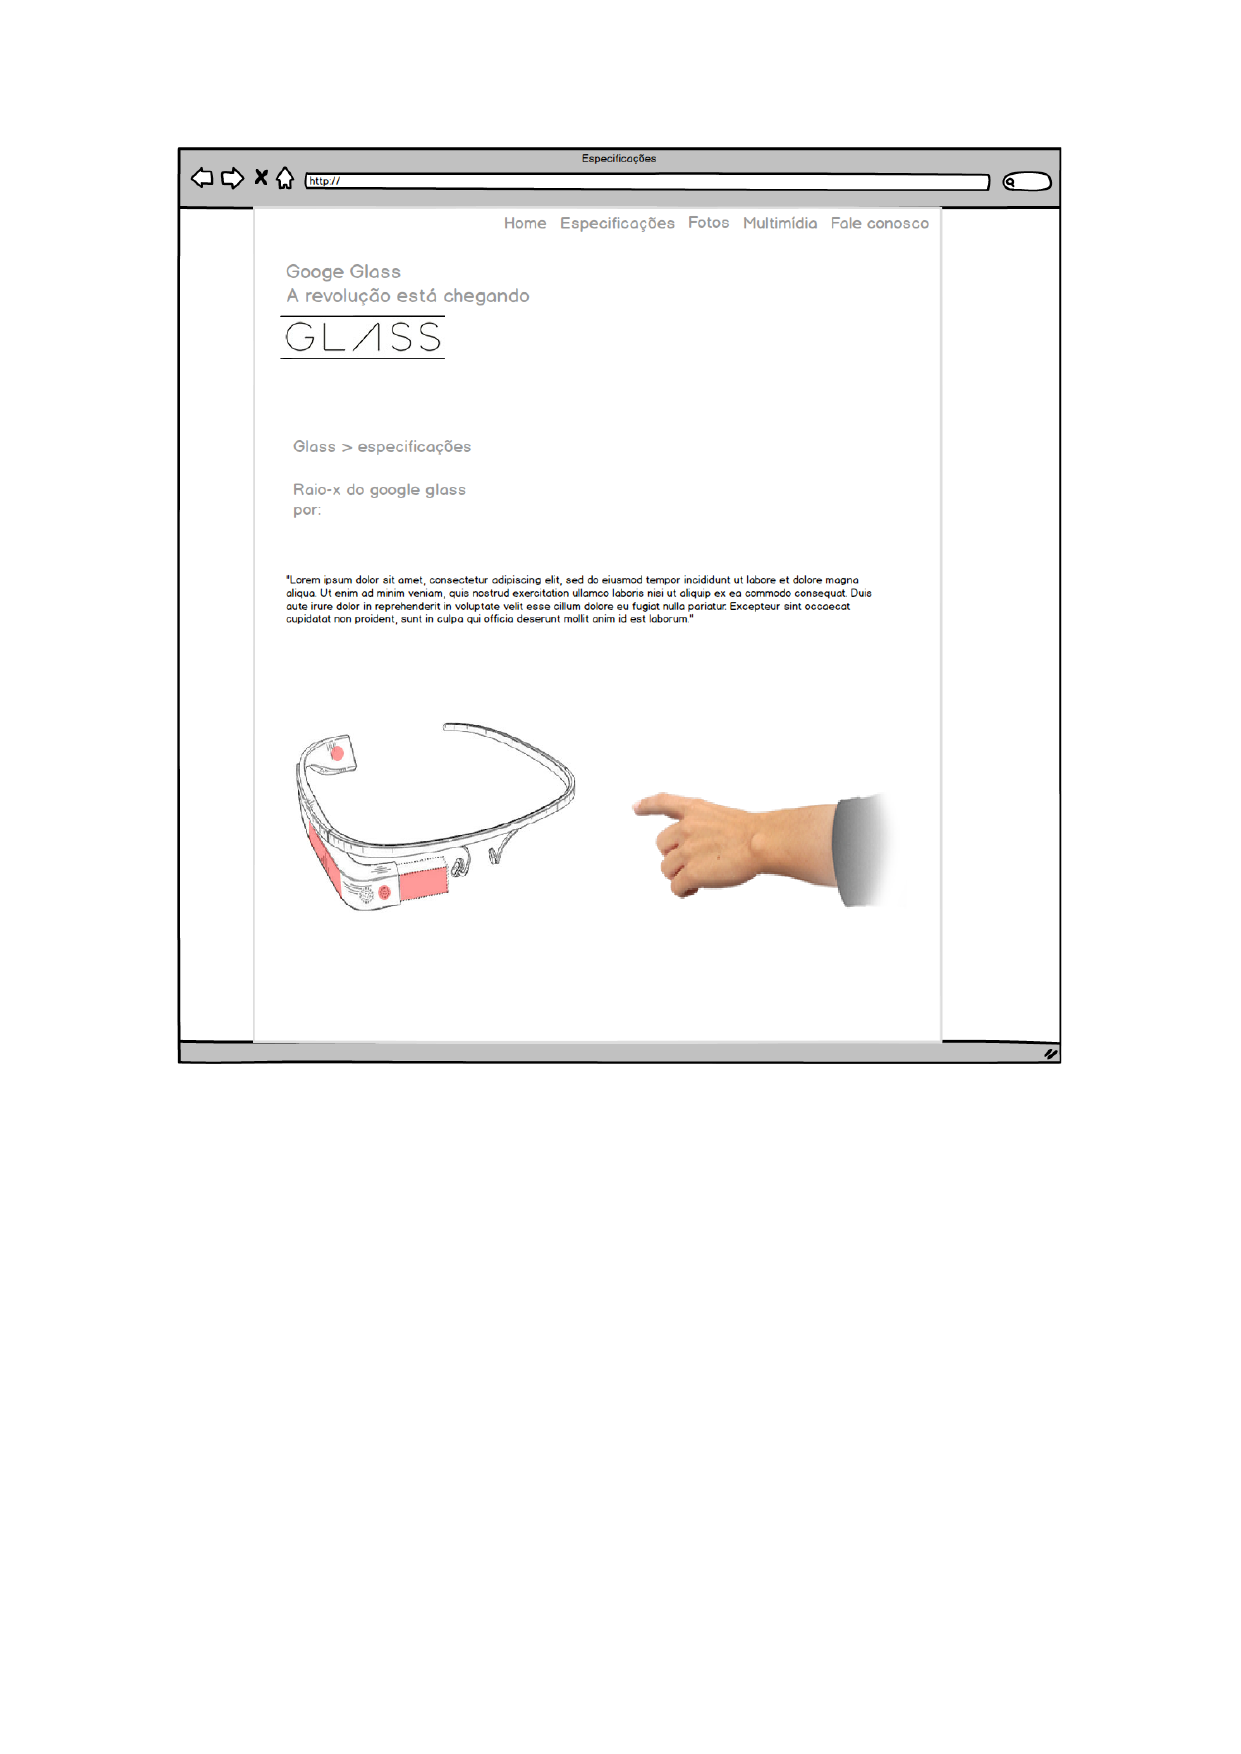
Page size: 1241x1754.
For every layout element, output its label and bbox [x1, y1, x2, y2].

picture [177, 147, 1062, 1064]
